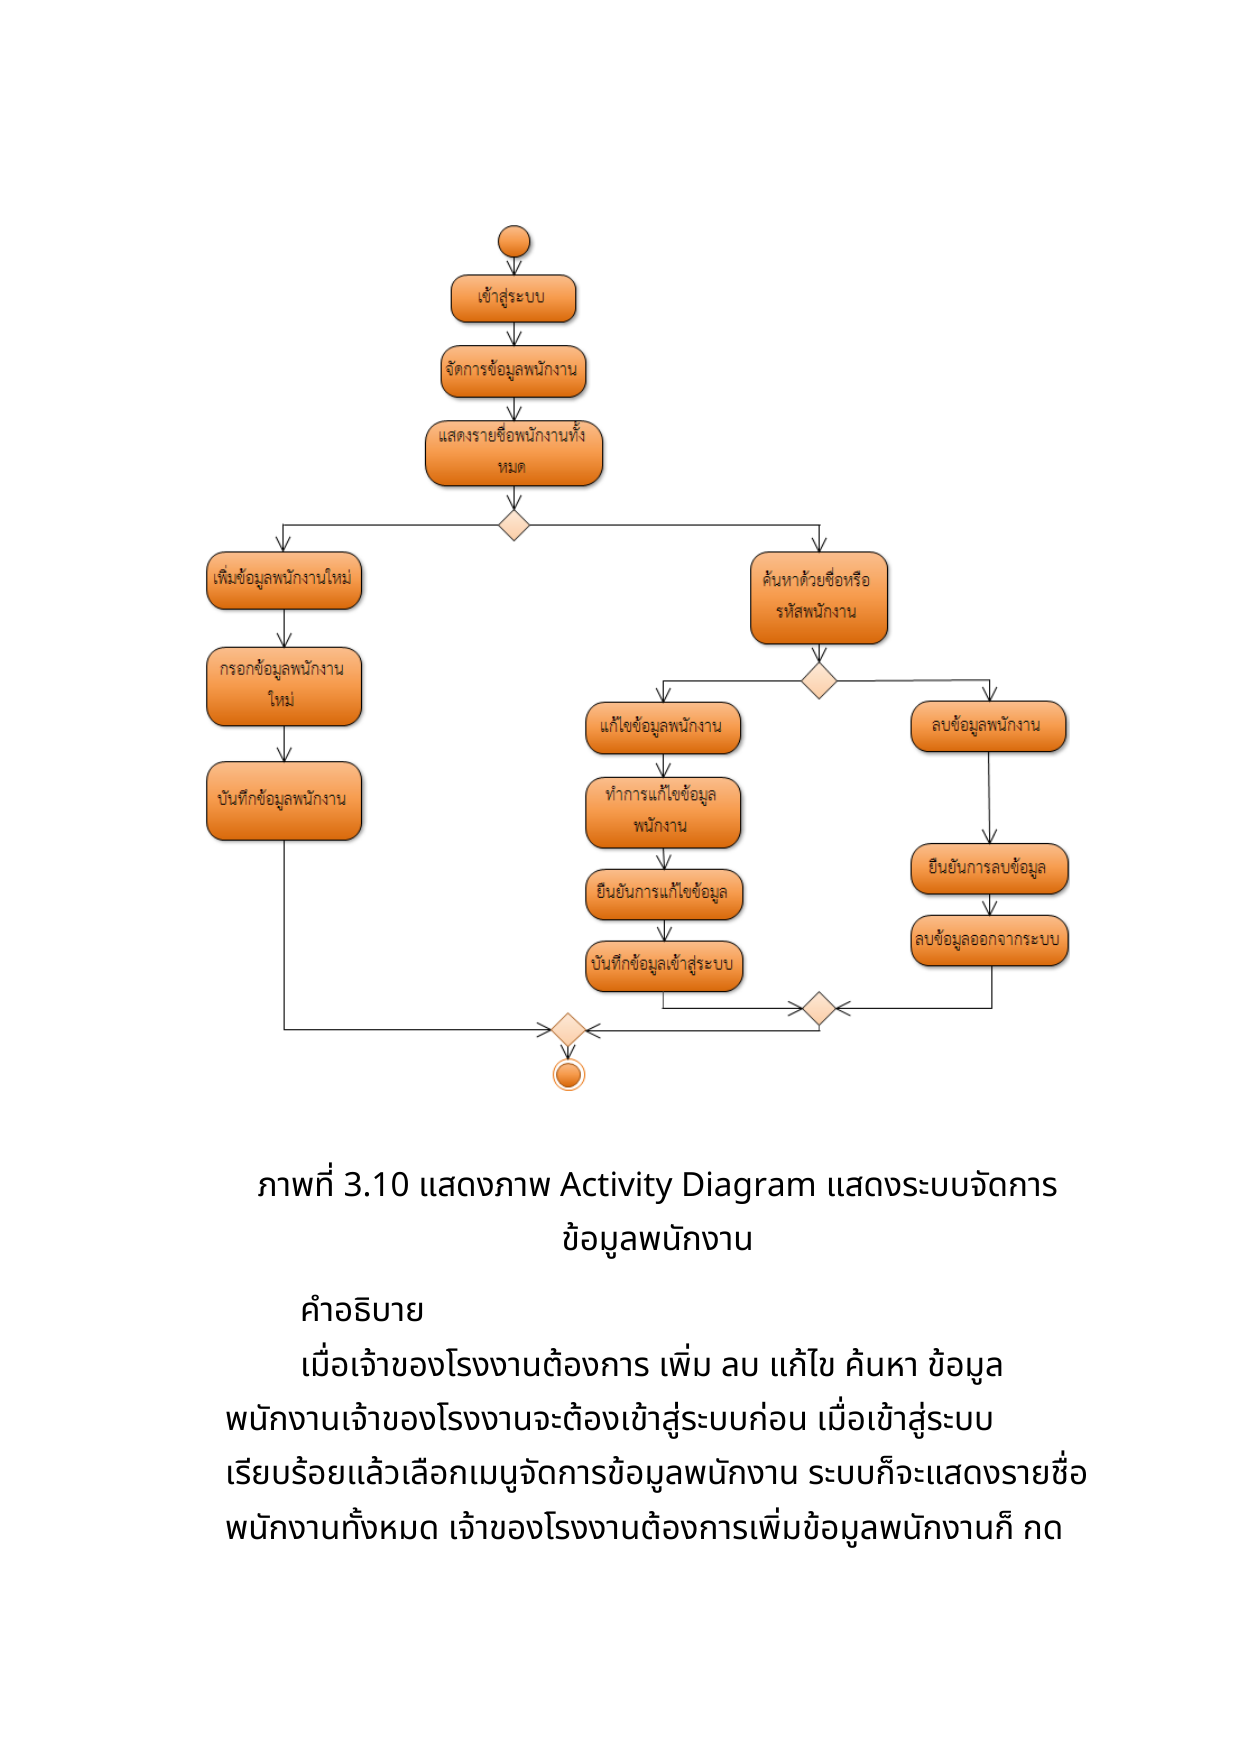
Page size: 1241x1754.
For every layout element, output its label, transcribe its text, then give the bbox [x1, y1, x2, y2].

text คำอธิบาย [225, 1286, 1090, 1337]
text ภาพที่ 3.10 แสดงภาพ Activity Diagram แสดงระบบจัดการข้อมูลพนักงาน [225, 1161, 1090, 1266]
picture [204, 225, 1070, 1092]
